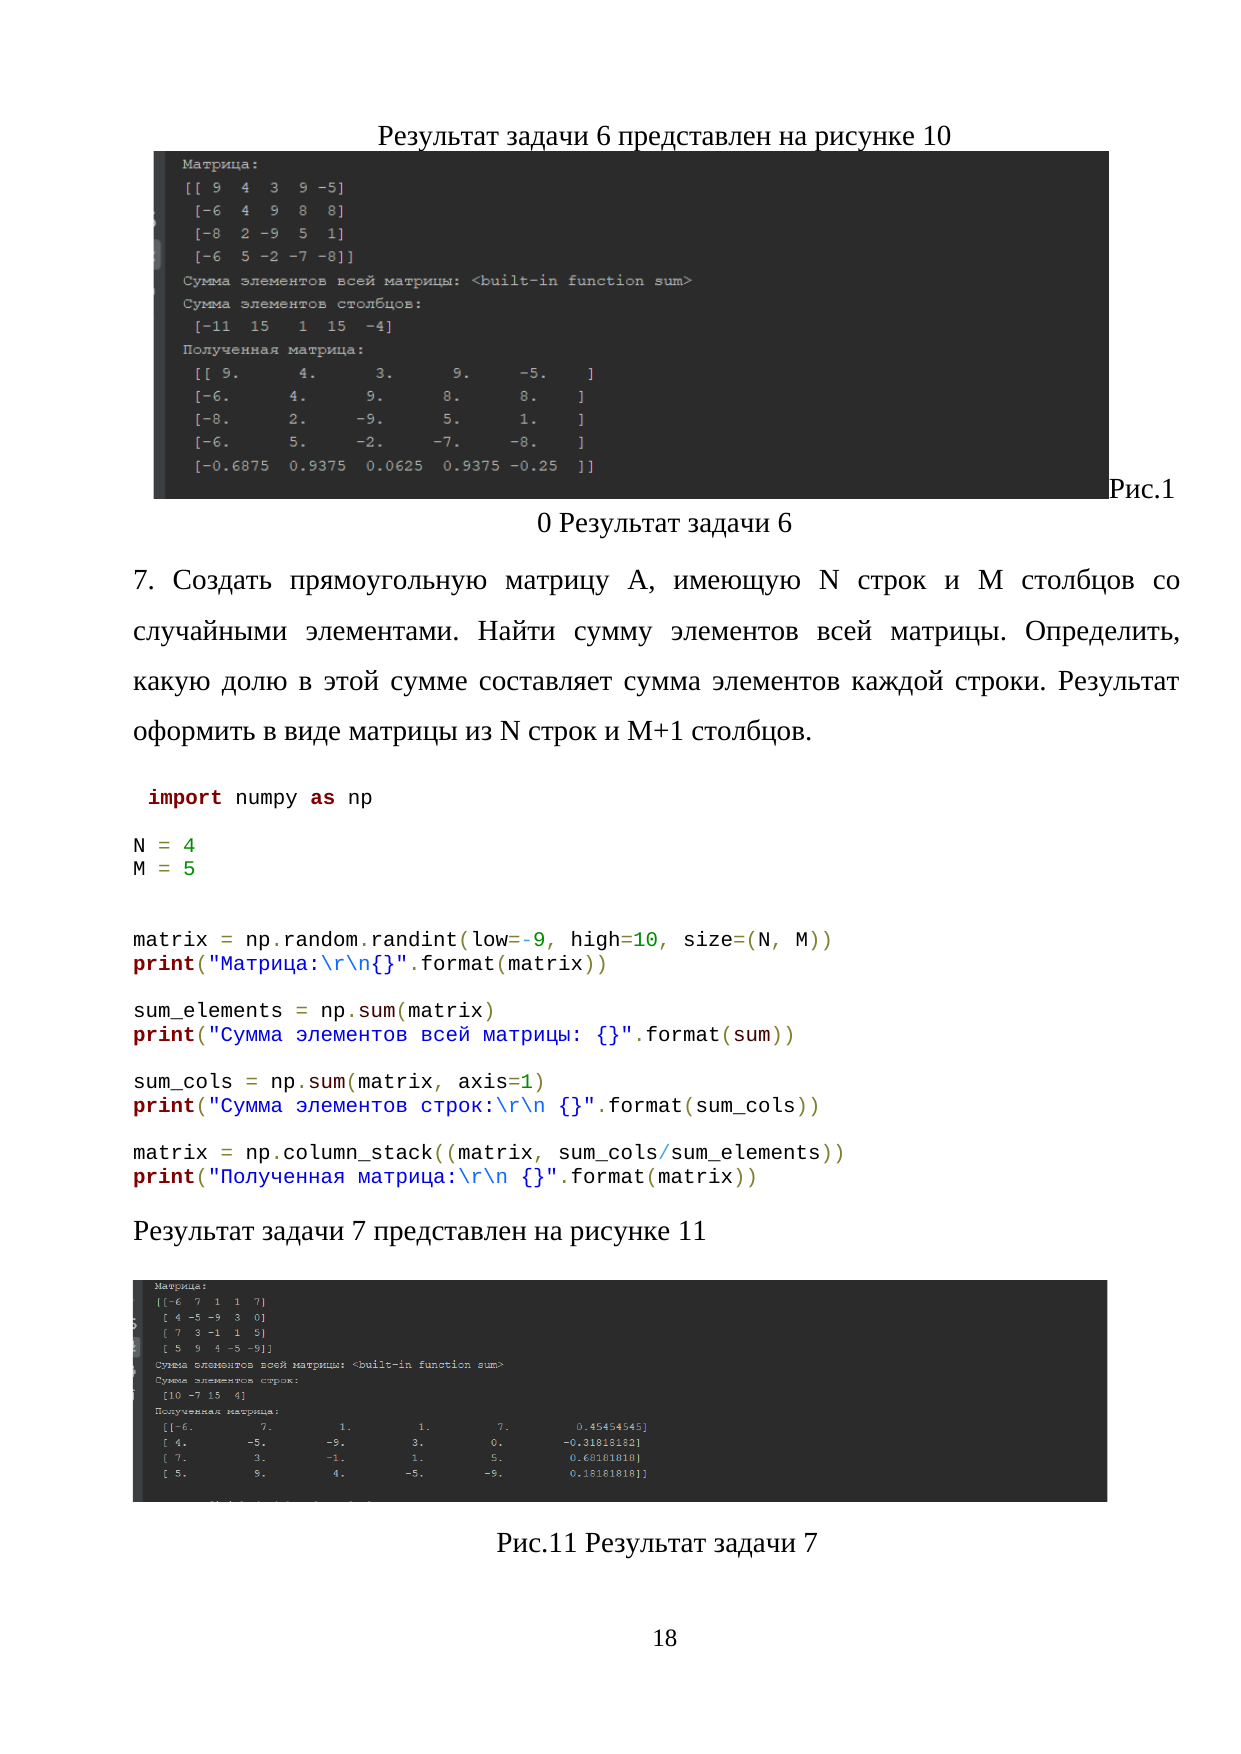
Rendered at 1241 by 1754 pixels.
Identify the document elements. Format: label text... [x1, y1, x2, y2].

text sum_elements = np.sum(matrix) [133, 1000, 1181, 1024]
text matrix = np.random.randint(low=-9, high=10, size=(N, M)) [133, 929, 1181, 953]
picture [132, 1280, 1108, 1502]
text M = 5 [133, 858, 1181, 882]
text 7. Создать прямоугольную матрицу A, имеющую N строк и M столбцов со случайными элементами. Найти сумму элементов всей матрицы. Определить, какую долю в этой сумме составляет сумма элементов каждой строки. Результат оформить в виде матрицы из N строк и M+1 столбцов. [133, 562, 1181, 747]
text print("Cумма элементов всей матрицы: {}".format(sum)) [133, 1024, 1181, 1047]
text Результат задачи 7 представлен на рисунке 11 [133, 1213, 1181, 1246]
text import numpy as np [148, 787, 1181, 811]
text N = 4 [133, 834, 1181, 858]
picture [153, 151, 1109, 499]
text Рис.11 Результат задачи 7 [133, 1525, 1181, 1558]
text print("Cумма элементов строк:\r\n {}".format(sum_cols)) [133, 1095, 1181, 1118]
text sum_cols = np.sum(matrix, axis=1) [133, 1071, 1181, 1095]
text print("Матрица:\r\n{}".format(matrix)) [133, 953, 1181, 976]
text print("Полученная матрица:\r\n {}".format(matrix)) [133, 1166, 1181, 1189]
text matrix = np.column_stack((matrix, sum_cols/sum_elements)) [133, 1142, 1181, 1166]
